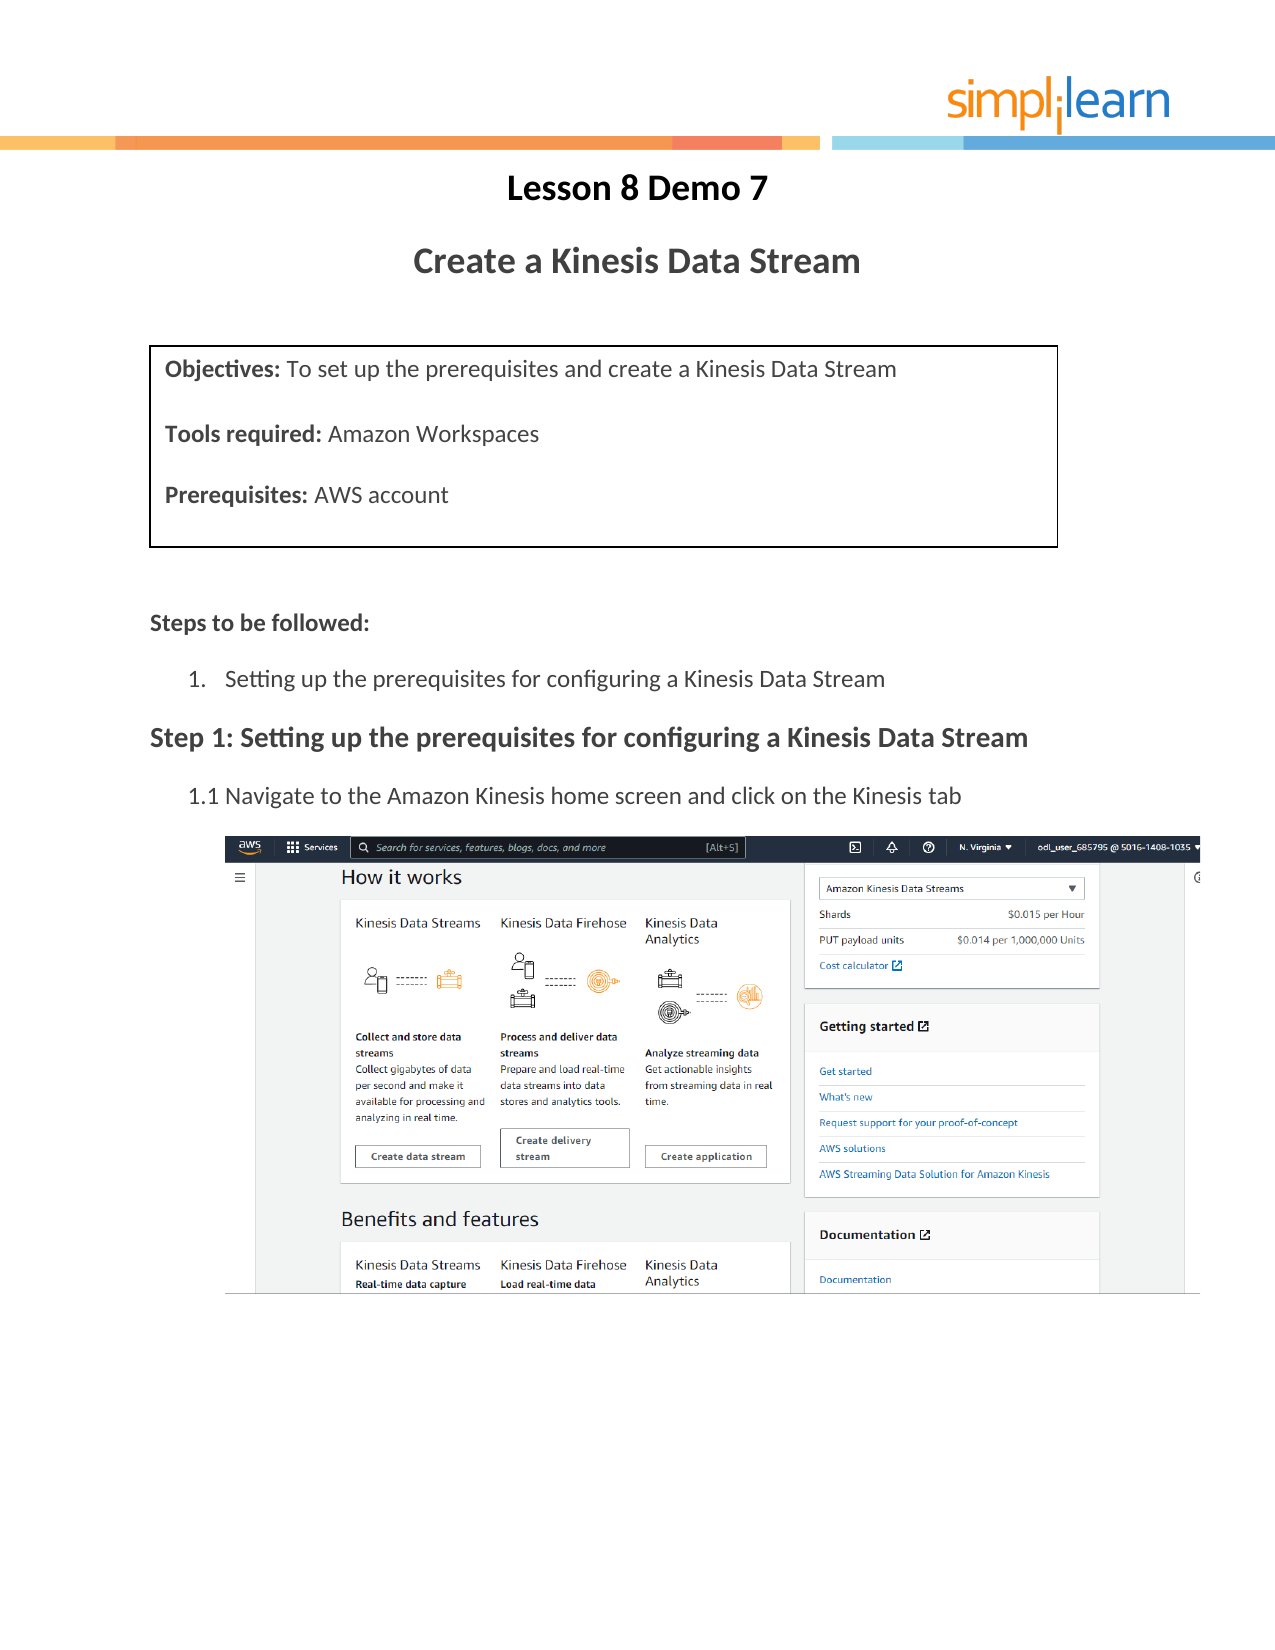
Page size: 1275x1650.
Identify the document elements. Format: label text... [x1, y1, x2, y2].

text Step 1: Setting up the prerequisites for configuring a Kinesis Data Stream [150, 719, 1125, 754]
list Setting up the prerequisites for configuring a Kinesis Data Stream [187, 663, 1125, 693]
picture [225, 836, 1200, 1294]
text Lesson 8 Demo 7 [150, 164, 1125, 209]
list Navigate to the Amazon Kinesis home screen and click on the Kinesis tab [187, 780, 1125, 811]
text Create a Kinesis Data Stream [150, 237, 1125, 283]
text Steps to be followed: [150, 607, 1125, 637]
picture [0, 76, 1275, 150]
